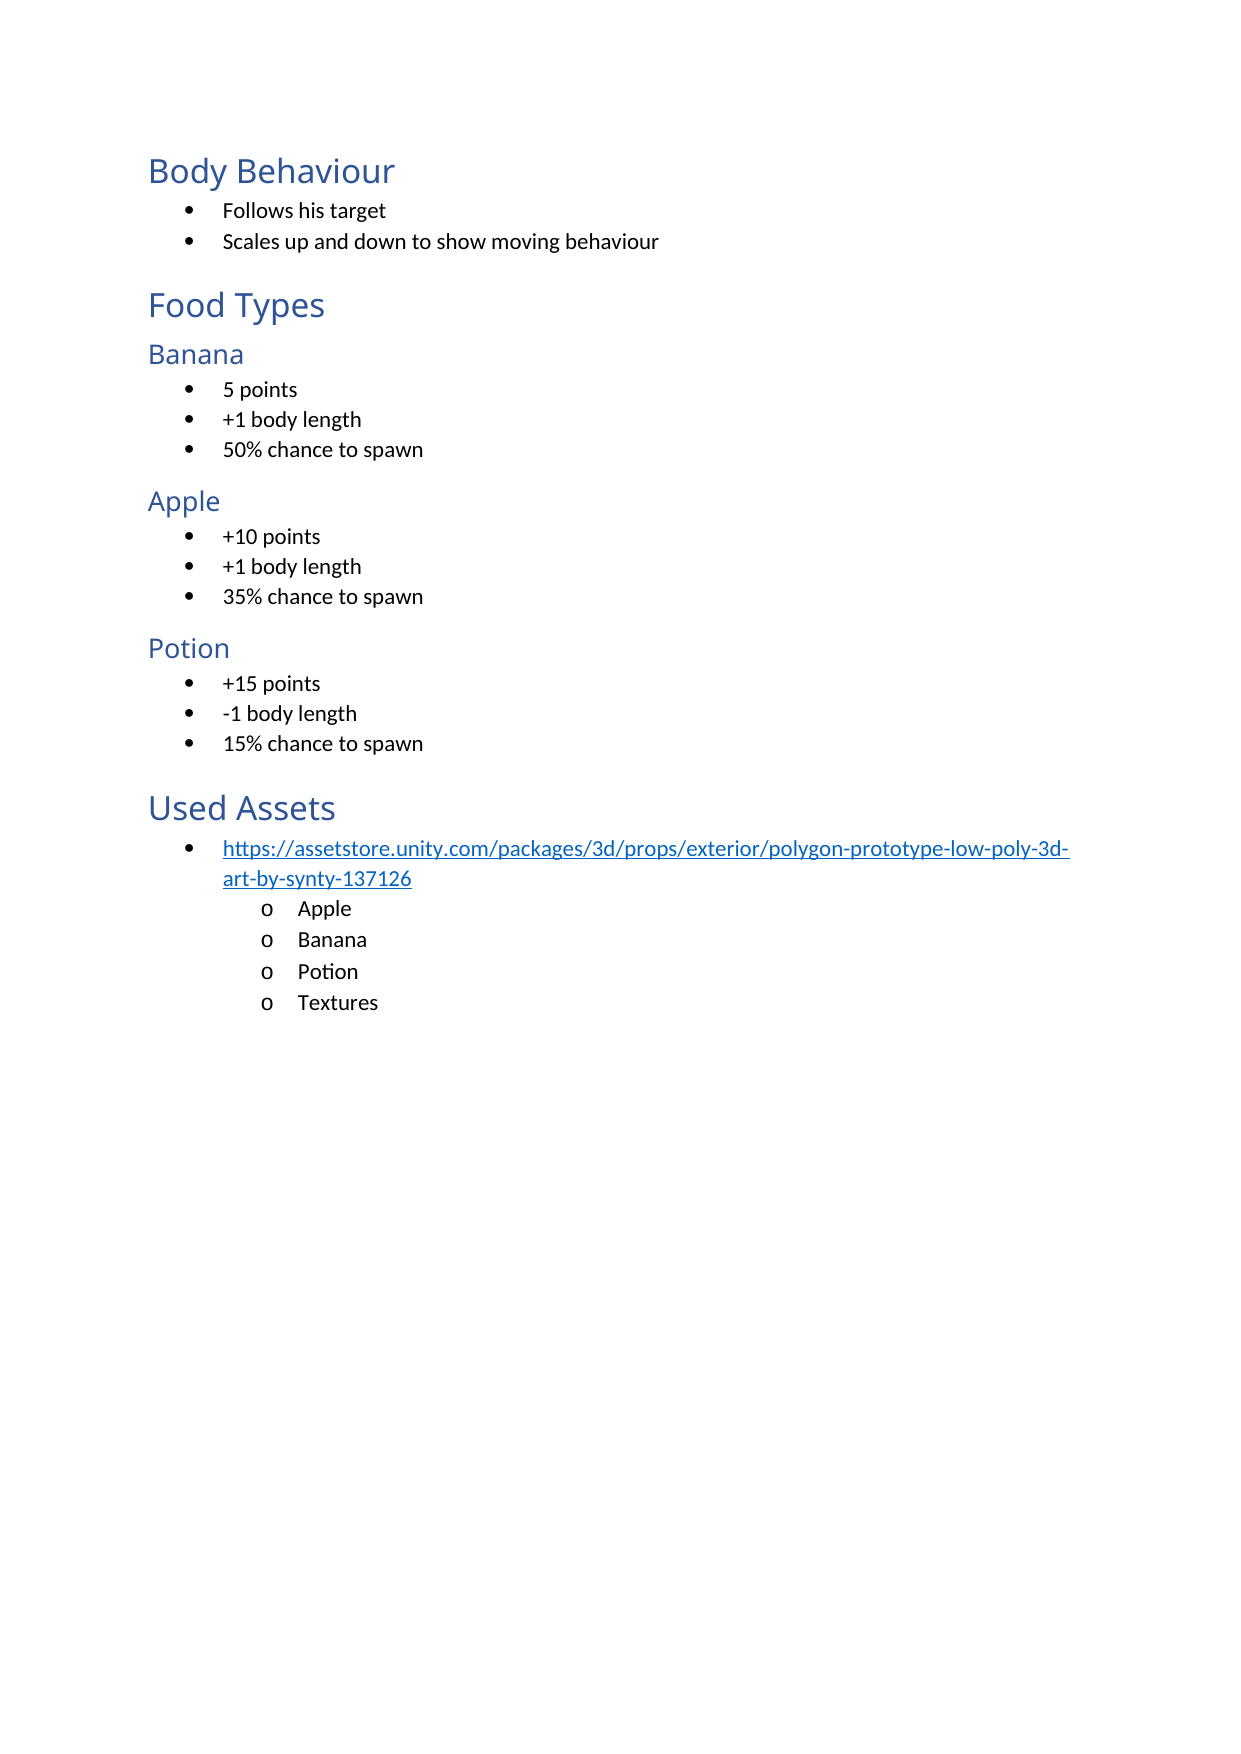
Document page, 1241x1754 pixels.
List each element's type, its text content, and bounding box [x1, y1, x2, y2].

list 15% chance to spawn [185, 729, 1093, 757]
list +10 points [185, 522, 1093, 550]
subtitle Potion [148, 629, 1093, 666]
list +1 body length [185, 552, 1093, 580]
subtitle Banana [148, 335, 1093, 372]
subtitle Body Behaviour [148, 148, 1093, 193]
list 50% chance to spawn [185, 435, 1093, 463]
list +15 points [185, 669, 1093, 697]
list Banana [260, 926, 1093, 955]
list 35% chance to spawn [185, 582, 1093, 610]
list Textures [260, 988, 1093, 1018]
list 5 points [185, 375, 1093, 403]
list Potion [260, 957, 1093, 986]
list Apple [260, 894, 1093, 923]
subtitle Food Types [148, 282, 1093, 327]
list Follows his target [185, 197, 1093, 224]
list https://assetstore.unity.com/packages/3d/props/exterior/polygon-prototype-low-poly-3d-art-by-synty-137126 [185, 834, 1093, 892]
list Scales up and down to show moving behaviour [185, 227, 1093, 255]
list -1 body length [185, 699, 1093, 727]
list +1 body length [185, 405, 1093, 433]
subtitle Apple [148, 482, 1093, 519]
subtitle Used Assets [148, 785, 1093, 830]
